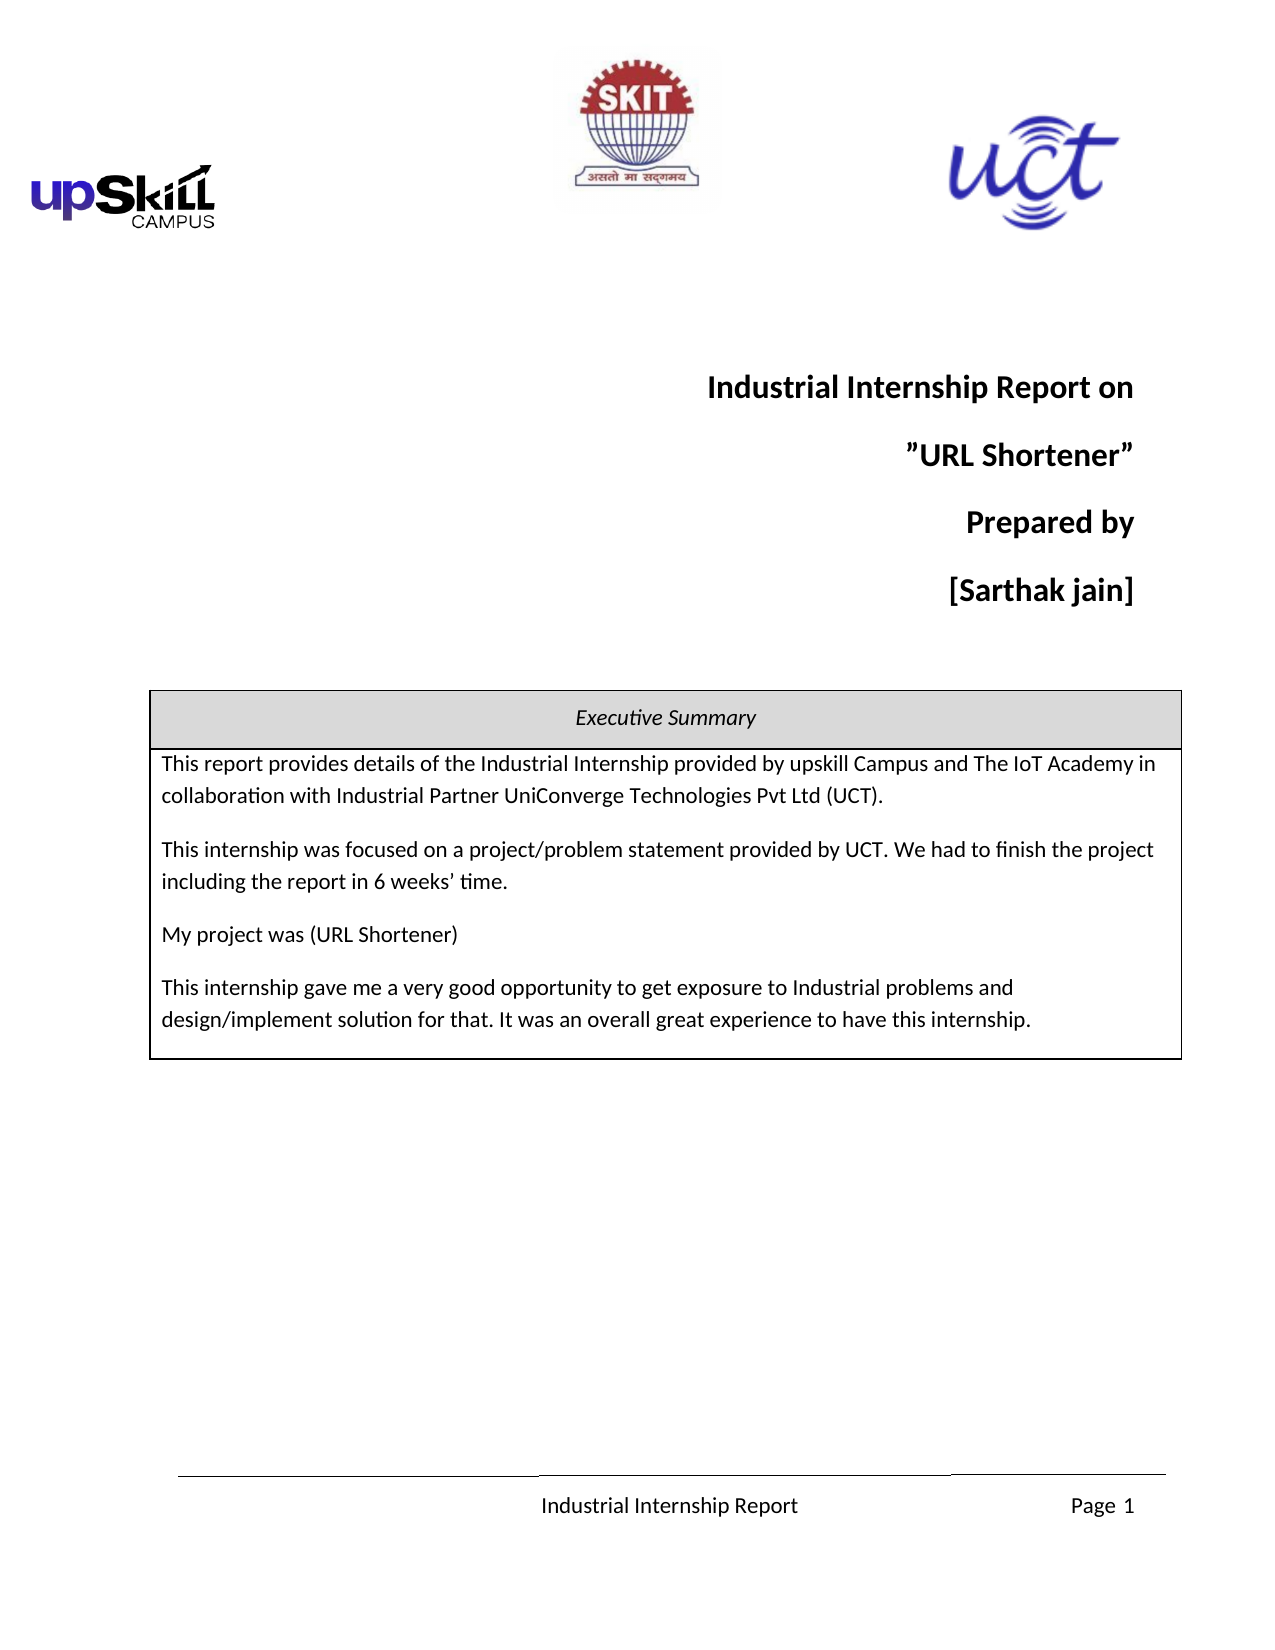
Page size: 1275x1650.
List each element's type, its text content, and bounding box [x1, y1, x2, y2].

text ”URL Shortener” [150, 434, 1134, 474]
text Prepared by [150, 501, 1134, 542]
text [Sarthak jain] [150, 569, 1134, 609]
text Industrial Internship Report on [150, 366, 1134, 407]
picture [946, 106, 1125, 232]
picture [0, 152, 246, 232]
table_header Executive Summary [151, 691, 1181, 748]
table_cell This report provides details of the Industrial Internship provided by upskill Campus and The IoT Academy in collaboration with Industrial Partner UniConverge Technologies Pvt Ltd (UCT). This internship was focused on a project/problem statement provided by UCT. We had to finish the project including the report in 6 weeks’ time. My project was (URL Shortener) This internship gave me a very good opportunity to get exposure to Industrial problems and design/implement solution for that. It was an overall great experience to have this internship. [151, 750, 1181, 1058]
picture [564, 57, 711, 203]
